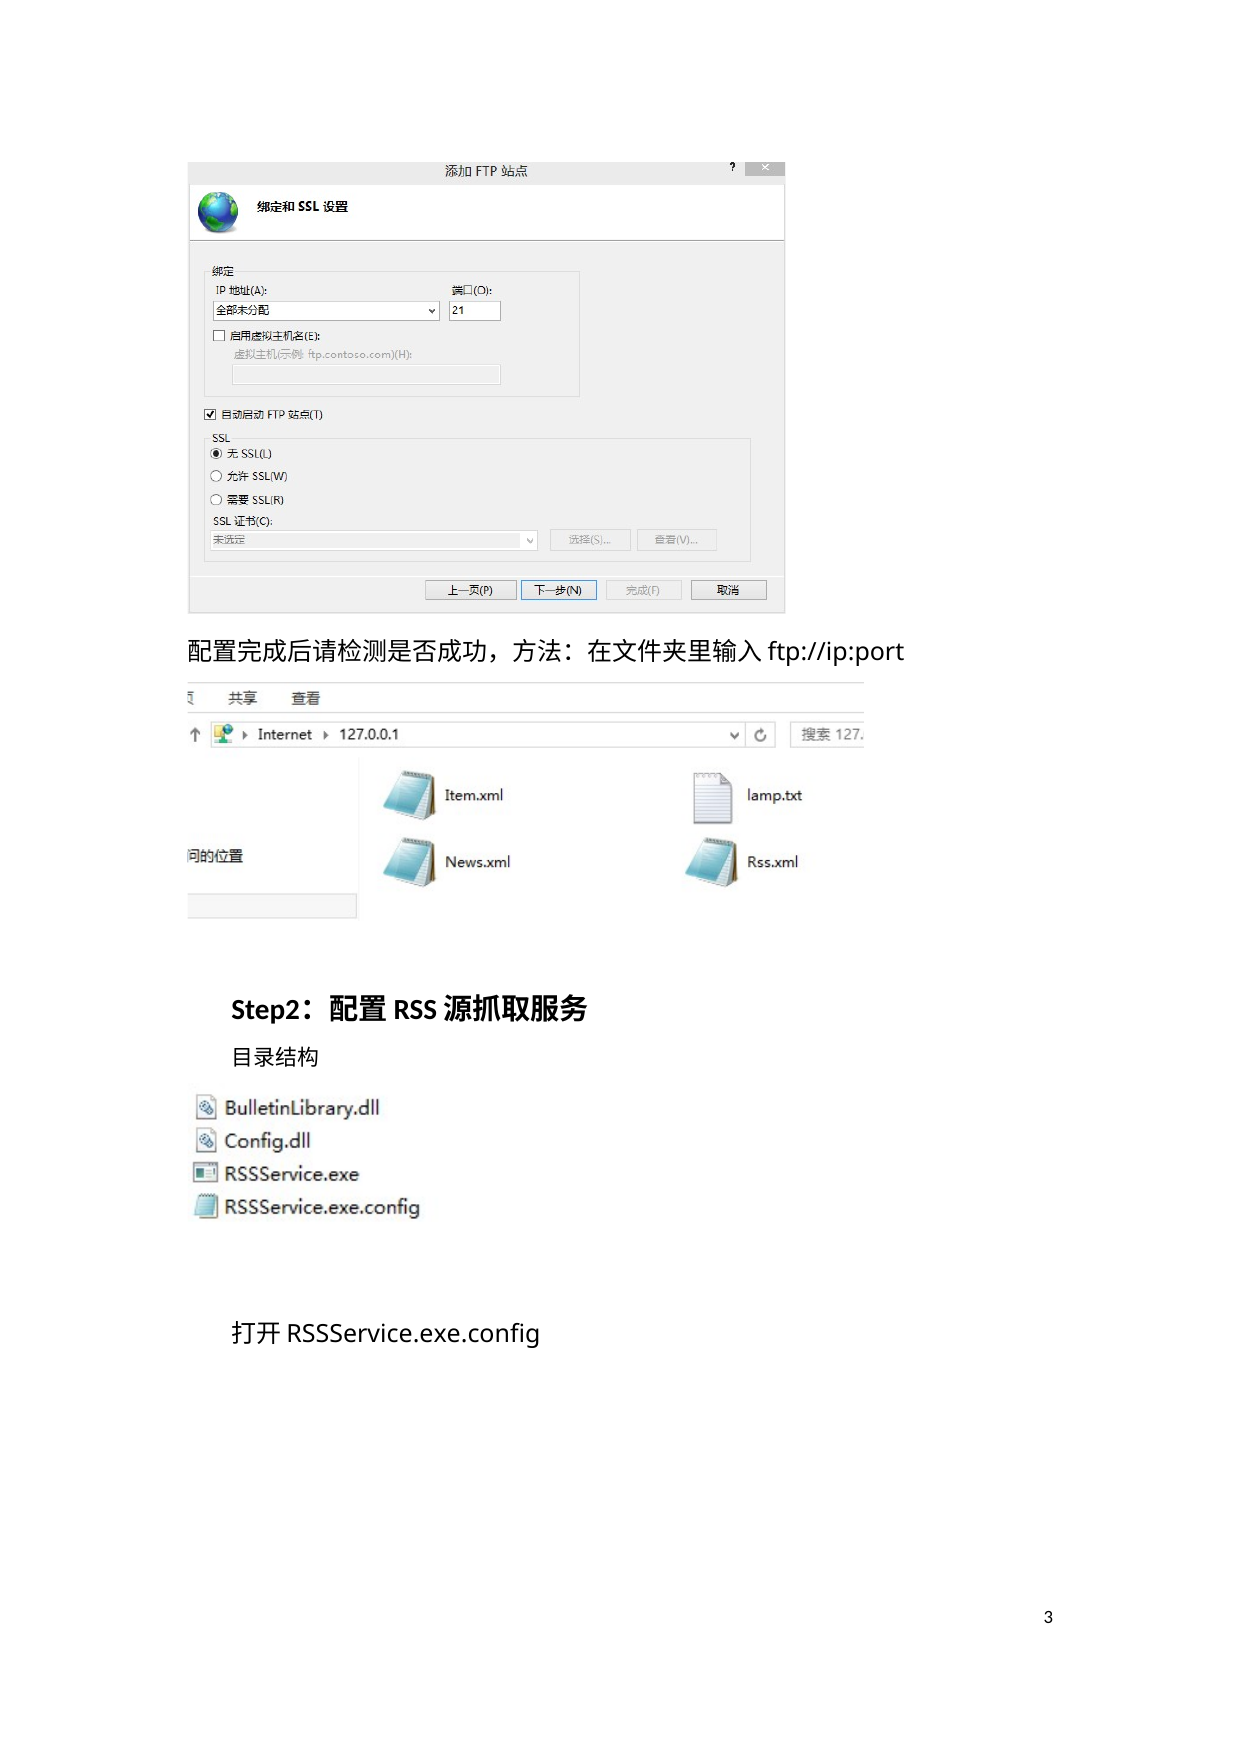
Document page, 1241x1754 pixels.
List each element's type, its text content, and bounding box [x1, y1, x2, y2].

picture [187, 1072, 471, 1288]
list 目录结构 [231, 1039, 1053, 1072]
picture [187, 162, 786, 614]
text 配置完成后请检测是否成功，方法：在文件夹里输入ftp://ip:port [187, 617, 1053, 682]
text 打开RSSService.exe.config [187, 1299, 1053, 1364]
list Step2：配置RSS源抓取服务 [231, 974, 1053, 1039]
picture [187, 682, 864, 921]
